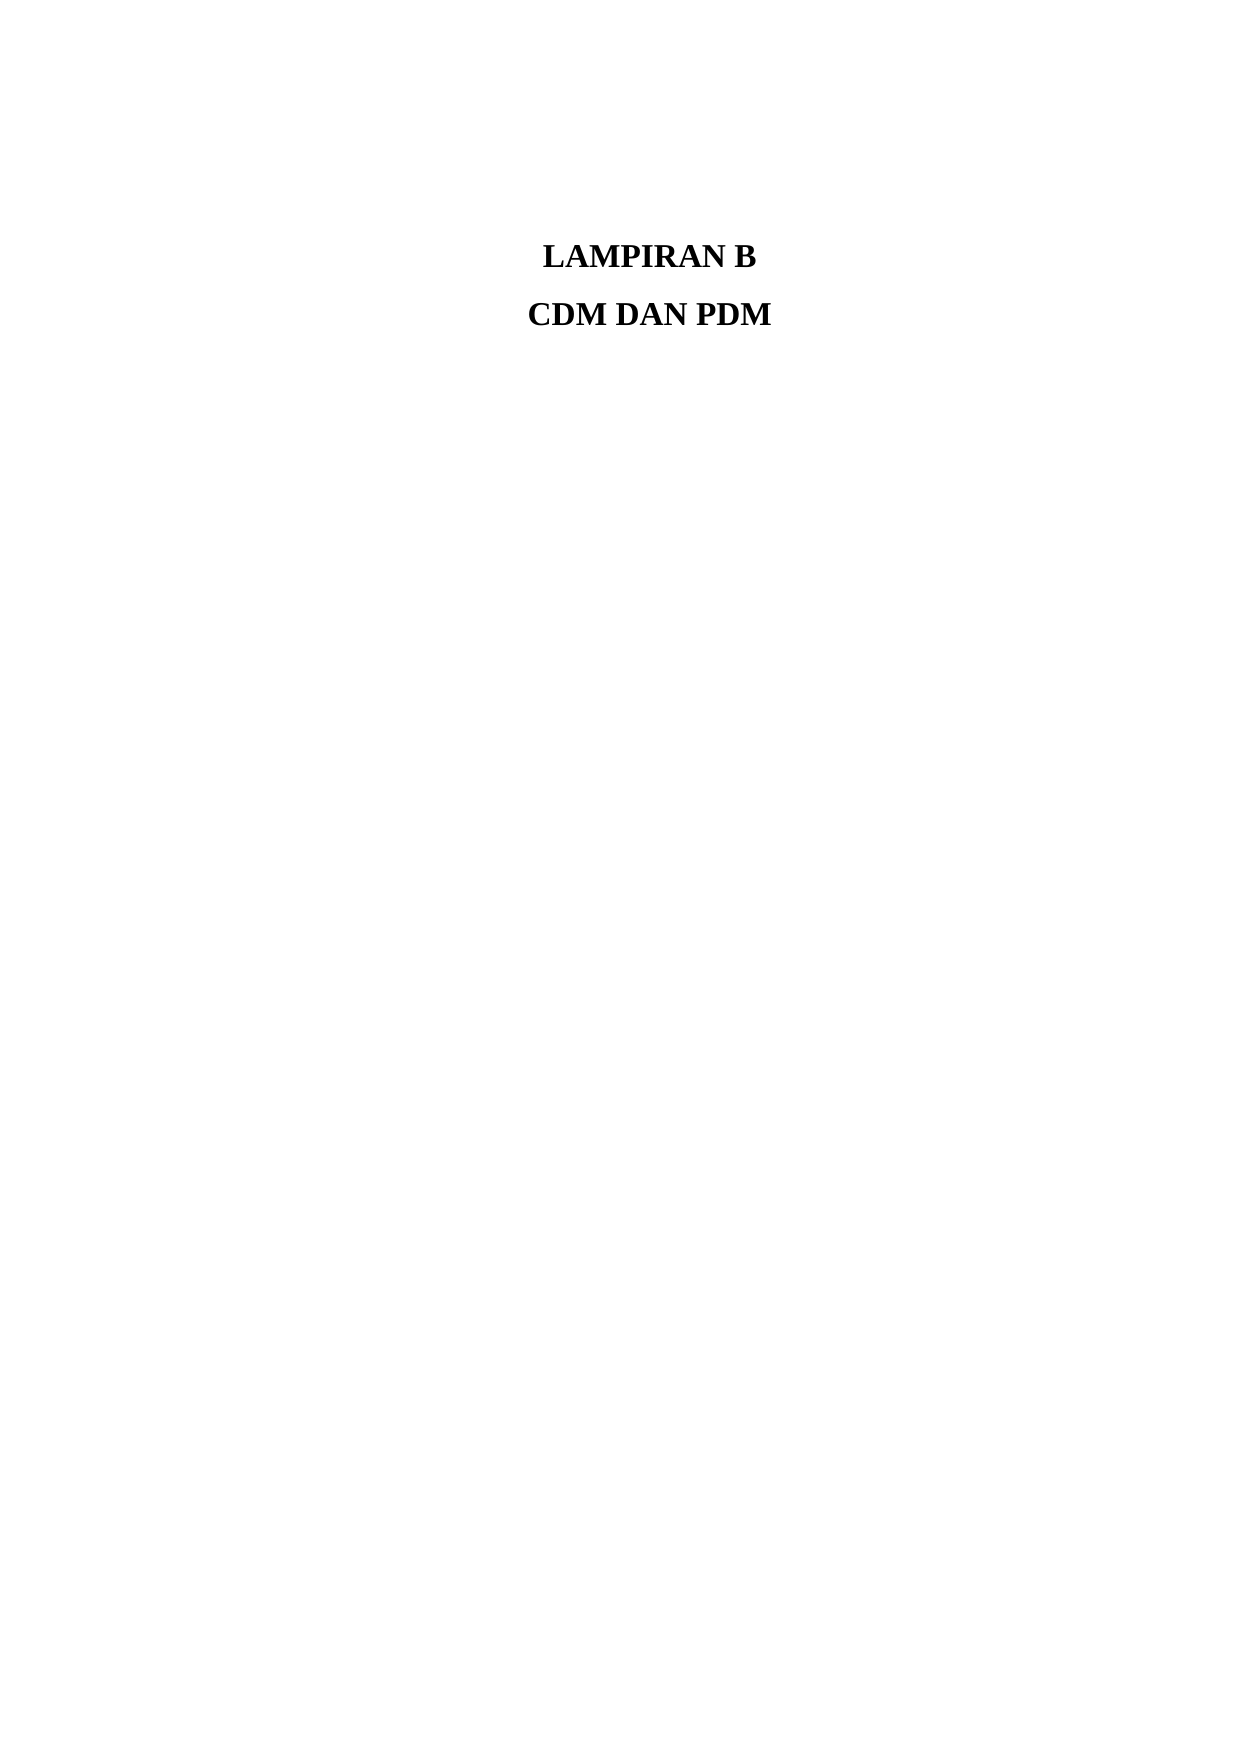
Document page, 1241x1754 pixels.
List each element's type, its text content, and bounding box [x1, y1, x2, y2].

text CDM DAN PDM [236, 294, 1063, 332]
text LAMPIRAN B [236, 236, 1063, 274]
